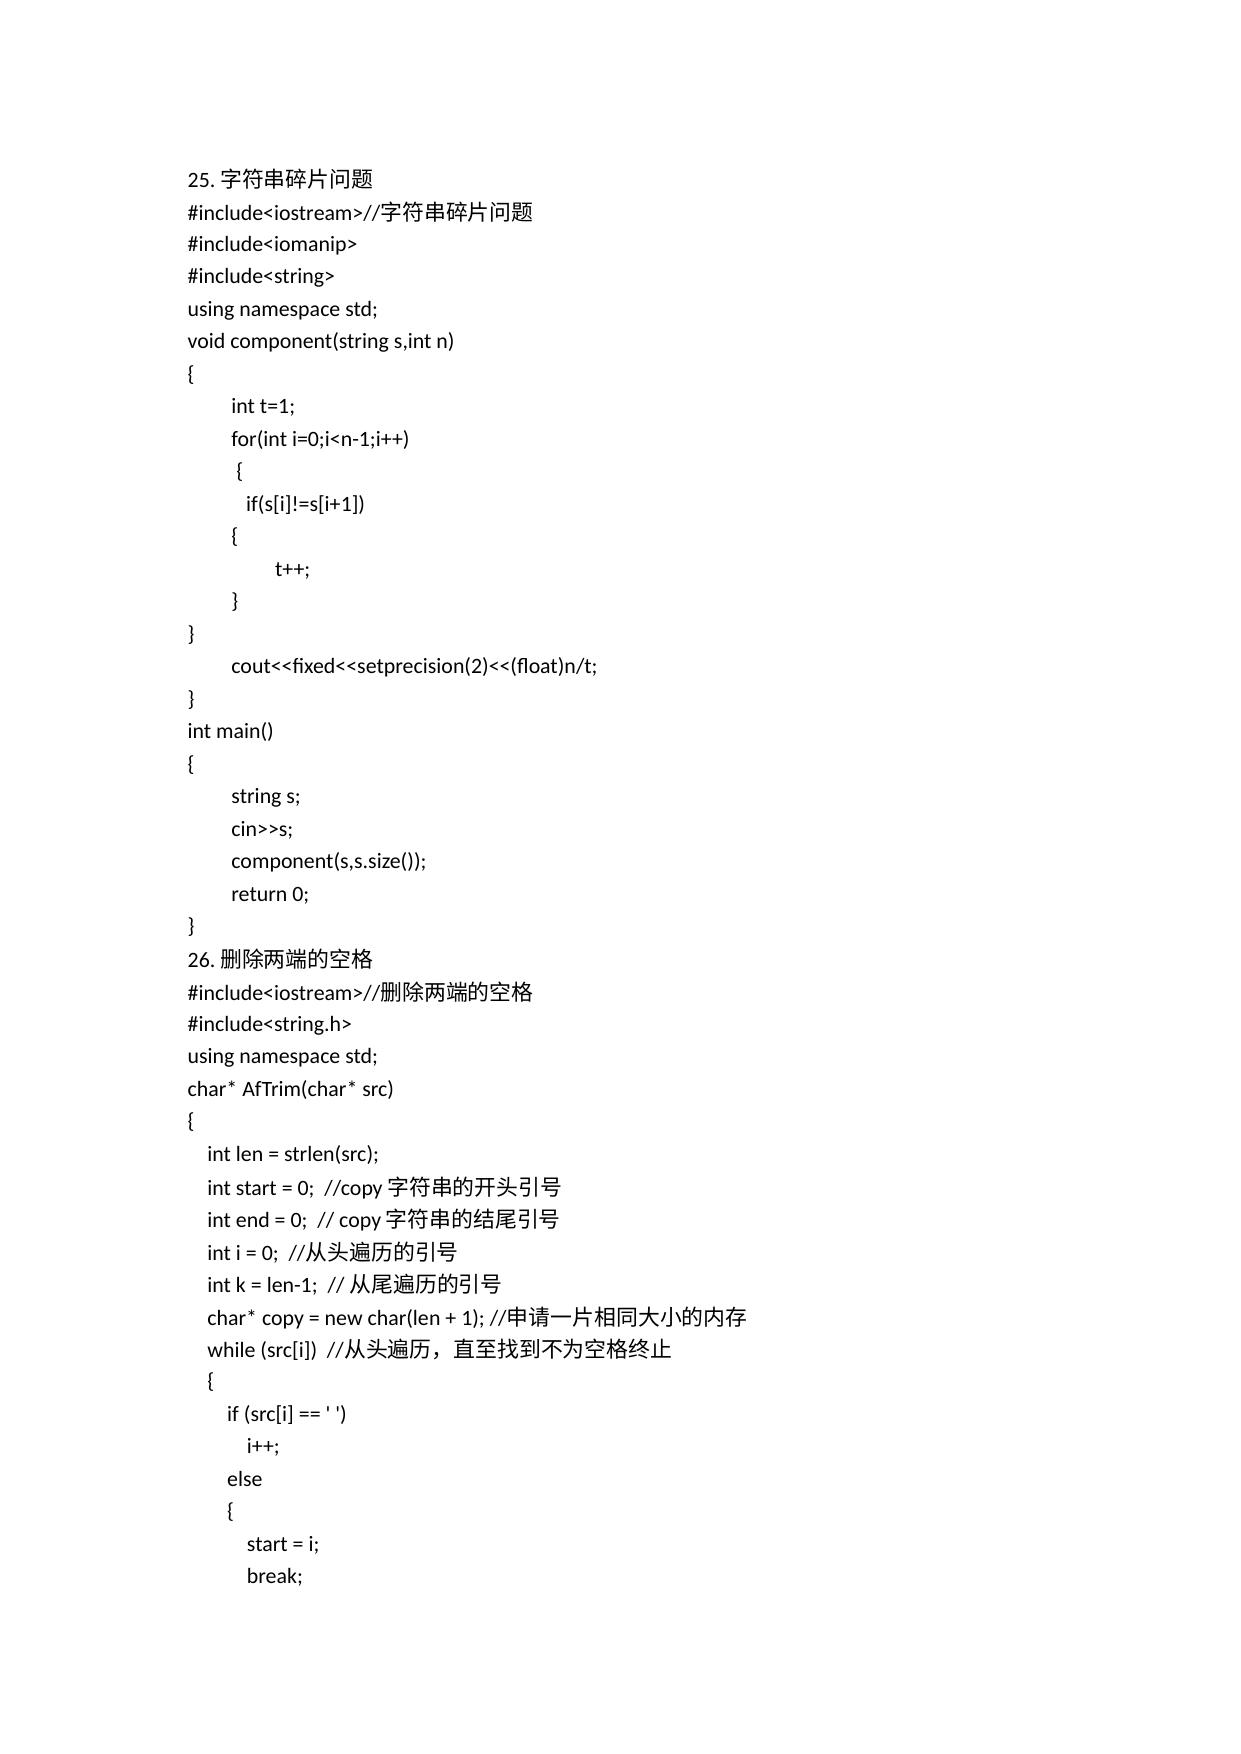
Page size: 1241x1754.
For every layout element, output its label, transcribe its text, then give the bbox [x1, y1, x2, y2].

list int end = 0; // copy字符串的结尾引号 [187, 1202, 1053, 1234]
list { [187, 357, 1053, 389]
list { [187, 519, 1053, 552]
list for(int i=0;i<n-1;i++) [187, 422, 1053, 454]
list else [187, 1462, 1053, 1494]
list #include<iomanip> [187, 227, 1053, 259]
list int k = len-1; // 从尾遍历的引号 [187, 1267, 1053, 1299]
list { [187, 454, 1053, 487]
list #include<string.h> [187, 1007, 1053, 1039]
list while (src[i]) //从头遍历，直至找到不为空格终止 [187, 1332, 1053, 1364]
list if (src[i] == ' ') [187, 1397, 1053, 1429]
list int i = 0; //从头遍历的引号 [187, 1234, 1053, 1267]
list 删除两端的空格 [187, 942, 1053, 974]
list return 0; [187, 877, 1053, 909]
list int start = 0; //copy字符串的开头引号 [187, 1169, 1053, 1202]
list { [187, 1494, 1053, 1527]
list #include<iostream>//删除两端的空格 [187, 974, 1053, 1007]
list start = i; [187, 1527, 1053, 1559]
list int len = strlen(src); [187, 1137, 1053, 1169]
list void component(string s,int n) [187, 324, 1053, 357]
list component(s,s.size()); [187, 844, 1053, 877]
list char* copy = new char(len + 1); //申请一片相同大小的内存 [187, 1299, 1053, 1332]
list if(s[i]!=s[i+1]) [187, 487, 1053, 519]
list #include<string> [187, 259, 1053, 292]
list #include<iostream>//字符串碎片问题 [187, 194, 1053, 227]
list string s; [187, 779, 1053, 812]
list } [187, 617, 1053, 649]
list t++; [187, 552, 1053, 584]
list { [187, 1364, 1053, 1397]
list i++; [187, 1429, 1053, 1462]
list char* AfTrim(char* src) [187, 1072, 1053, 1104]
list 字符串碎片问题 [187, 162, 1053, 194]
list } [187, 584, 1053, 617]
list int t=1; [187, 389, 1053, 422]
list cin>>s; [187, 812, 1053, 844]
list using namespace std; [187, 1039, 1053, 1072]
list { [187, 1104, 1053, 1137]
list } [187, 682, 1053, 714]
list cout<<fixed<<setprecision(2)<<(float)n/t; [187, 649, 1053, 682]
list using namespace std; [187, 292, 1053, 324]
list { [187, 747, 1053, 779]
list int main() [187, 714, 1053, 747]
list } [187, 909, 1053, 942]
list break; [187, 1559, 1053, 1592]
